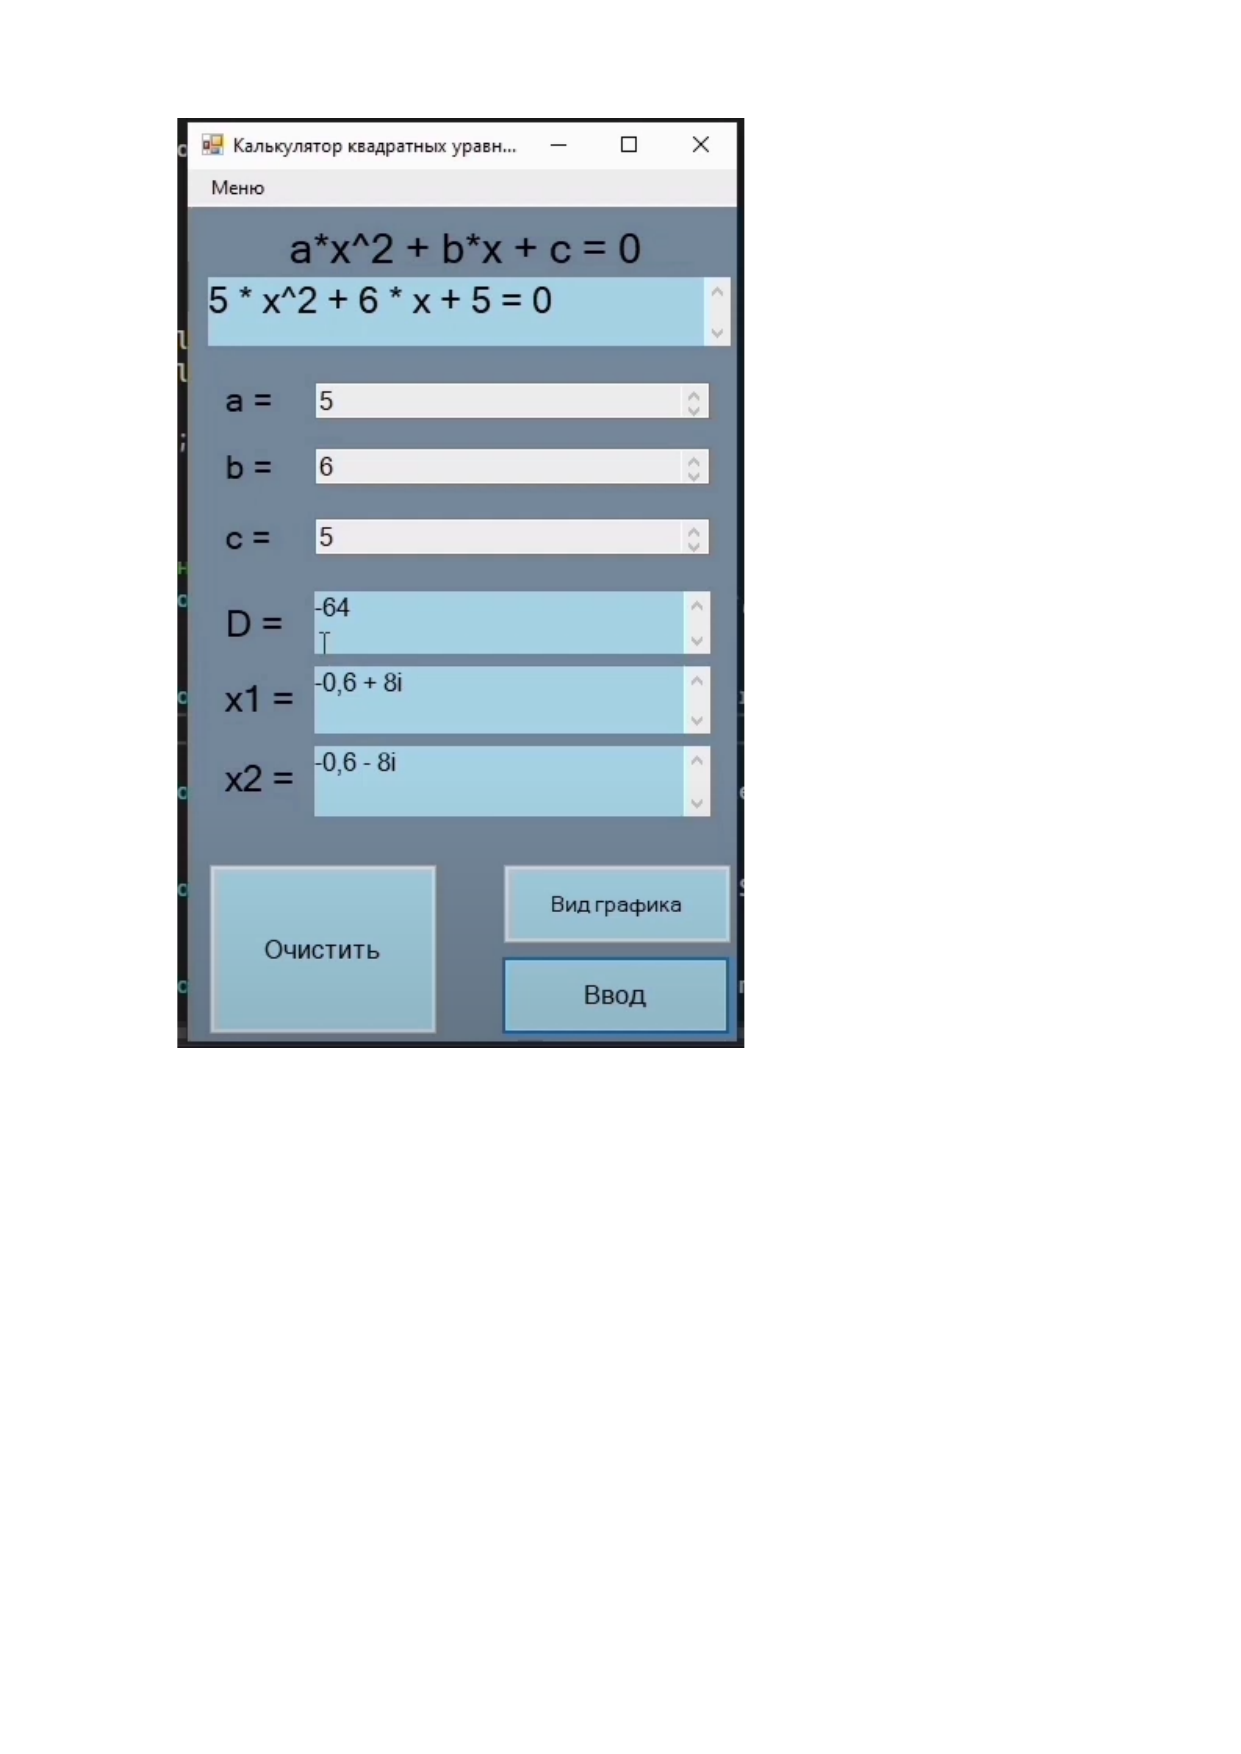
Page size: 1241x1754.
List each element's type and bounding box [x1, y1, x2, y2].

picture [177, 118, 745, 1048]
